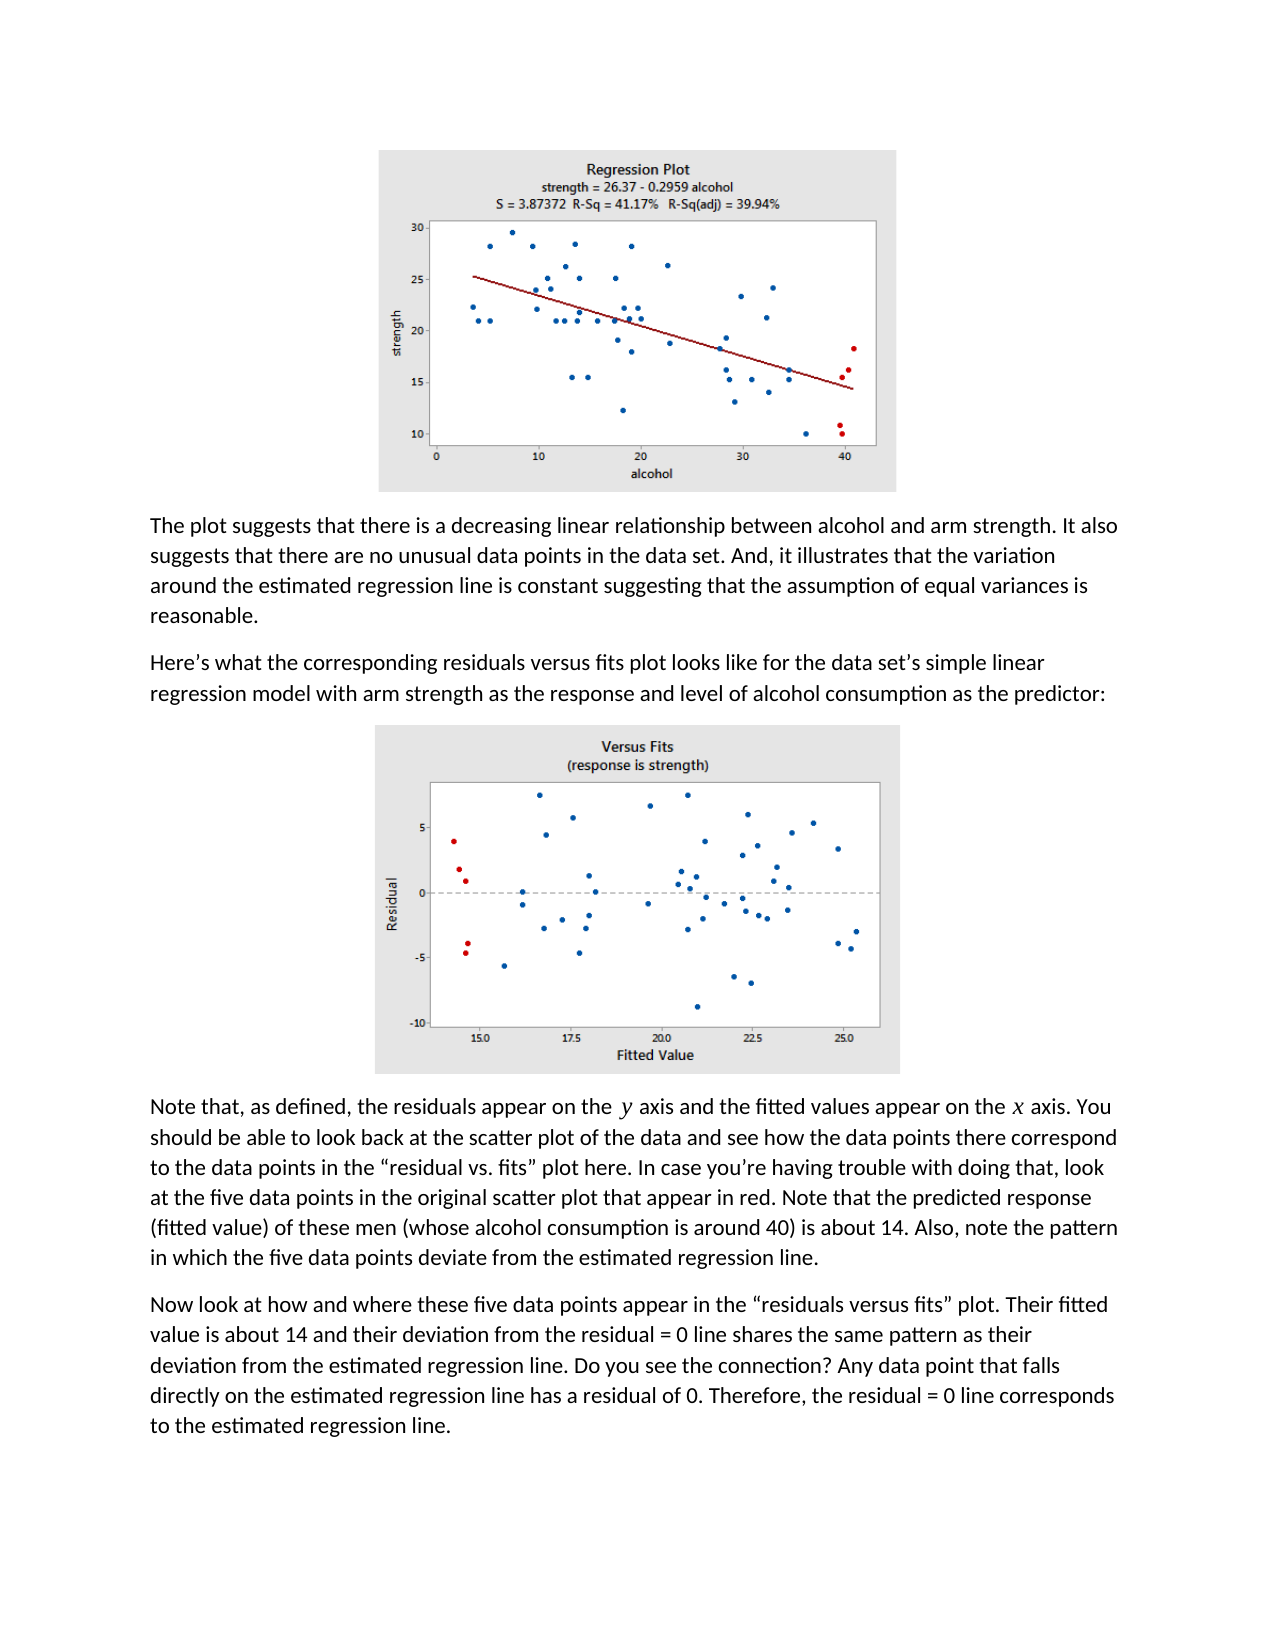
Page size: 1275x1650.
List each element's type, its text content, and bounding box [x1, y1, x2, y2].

picture [378, 150, 897, 492]
picture [374, 725, 901, 1074]
text Here’s what the corresponding residuals versus fits plot looks like for the data set’s simple linear regression model with arm strength as the response and level of alcohol consumption as the predictor: [150, 648, 1125, 707]
text Note that, as defined, the residuals appear on the axis and the fitted values appear on the axis. You should be able to look back at the scatter plot of the data and see how the data points there correspond to the data points in the “residual vs. fits” plot here. In case you’re having trouble with doing that, look at the five data points in the original scatter plot that appear in red. Note that the predicted response (fitted value) of these men (whose alcohol consumption is around 40) is about 14. Also, note the pattern in which the five data points deviate from the estimated regression line. [150, 1092, 1125, 1272]
text Now look at how and where these five data points appear in the “residuals versus fits” plot. Their fitted value is about 14 and their deviation from the residual = 0 line shares the same pattern as their deviation from the estimated regression line. Do you see the connection? Any data point that falls directly on the estimated regression line has a residual of 0. Therefore, the residual = 0 line corresponds to the estimated regression line. [150, 1290, 1125, 1439]
text The plot suggests that there is a decreasing linear relationship between alcohol and arm strength. It also suggests that there are no unusual data points in the data set. And, it illustrates that the variation around the estimated regression line is constant suggesting that the assumption of equal variances is reasonable. [150, 511, 1125, 629]
